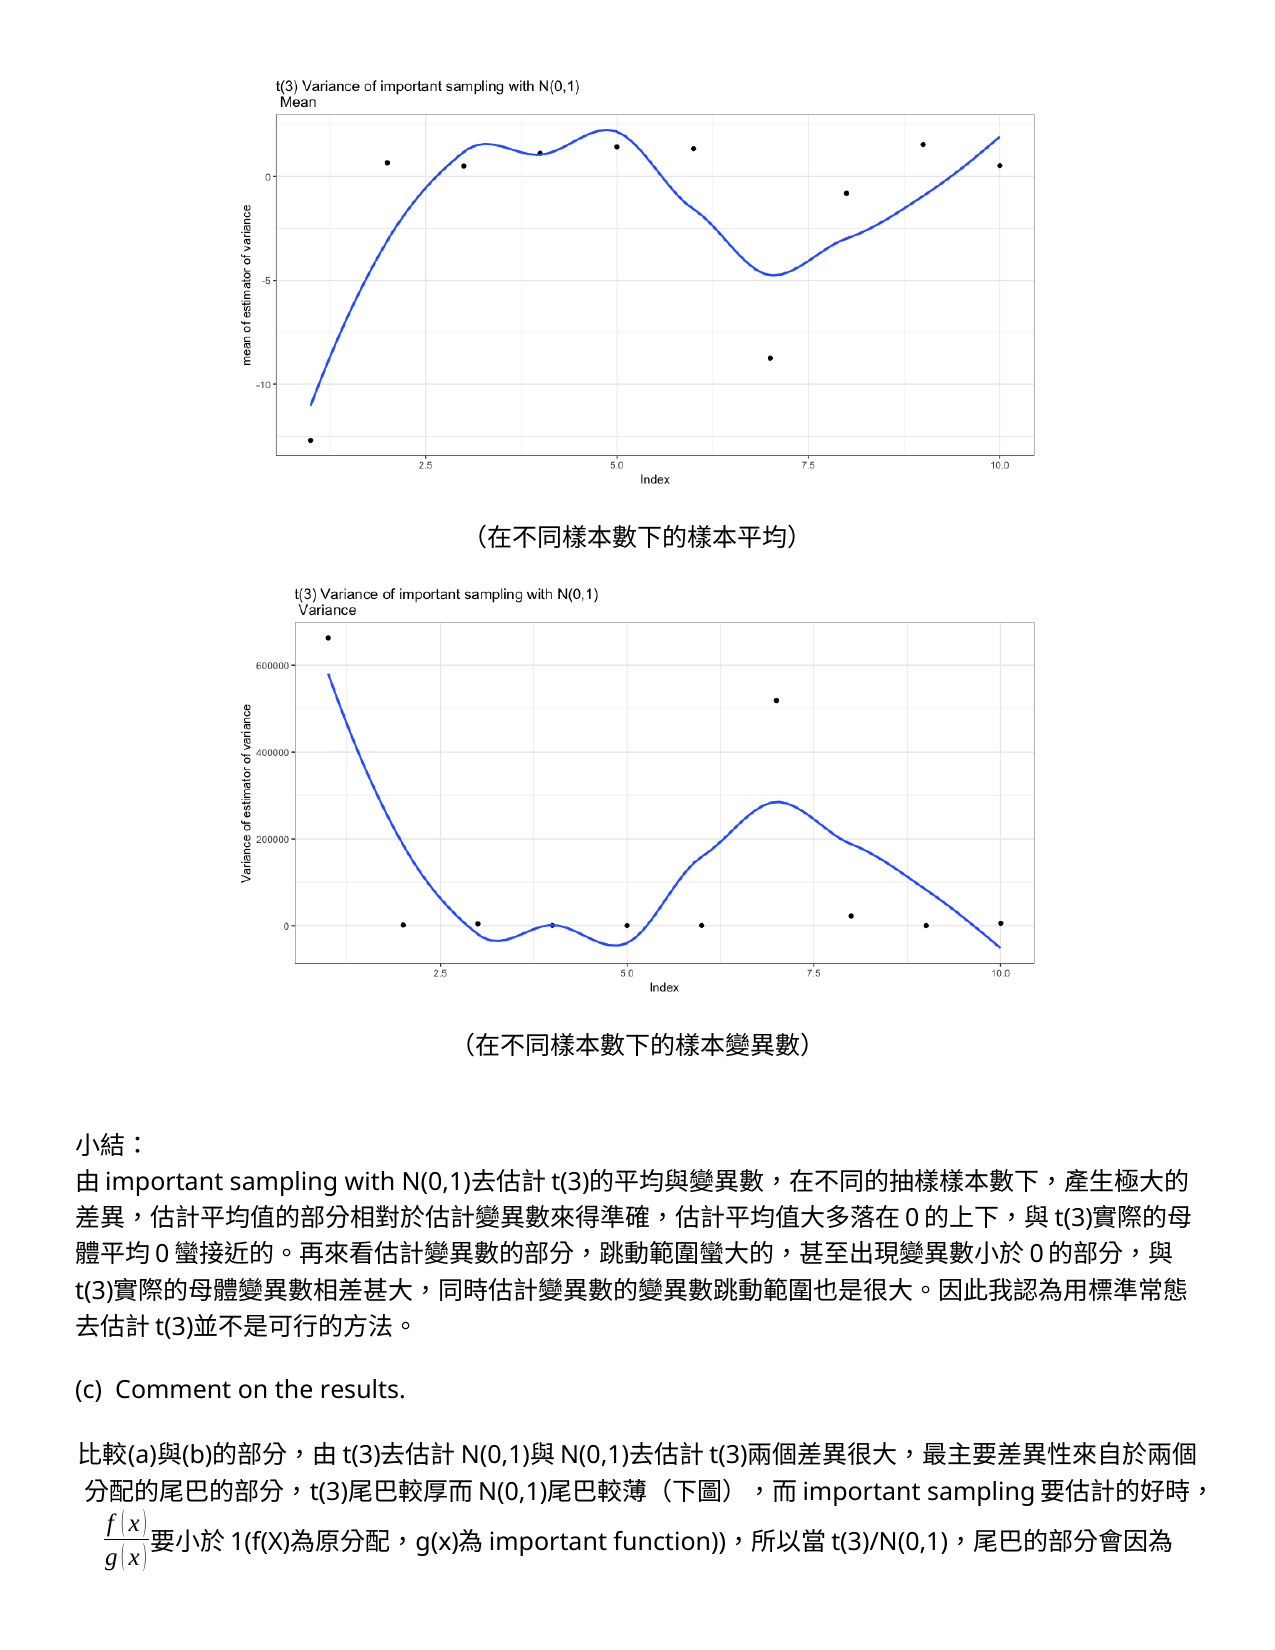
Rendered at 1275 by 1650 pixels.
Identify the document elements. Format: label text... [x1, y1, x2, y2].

text （在不同樣本數下的樣本平均） [75, 518, 1200, 554]
text （在不同樣本數下的樣本變異數） [75, 1026, 1200, 1062]
picture [235, 75, 1040, 489]
picture [235, 583, 1040, 997]
text (c) Comment on the results. [75, 1372, 1200, 1406]
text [75, 1435, 1200, 1572]
text 小結： [75, 1125, 1200, 1161]
text 由important sampling with N(0,1)去估計t(3)的平均與變異數，在不同的抽樣樣本數下，產生極大的差異，估計平均值的部分相對於估計變異數來得準確，估計平均值大多落在0的上下，與t(3)實際的母體平均0蠻接近的。再來看估計變異數的部分，跳動範圍蠻大的，甚至出現變異數小於0的部分，與t(3)實際的母體變異數相差甚大，同時估計變異數的變異數跳動範圍也是很大。因此我認為用標準常態去估計t(3)並不是可行的方法。 [75, 1161, 1200, 1343]
